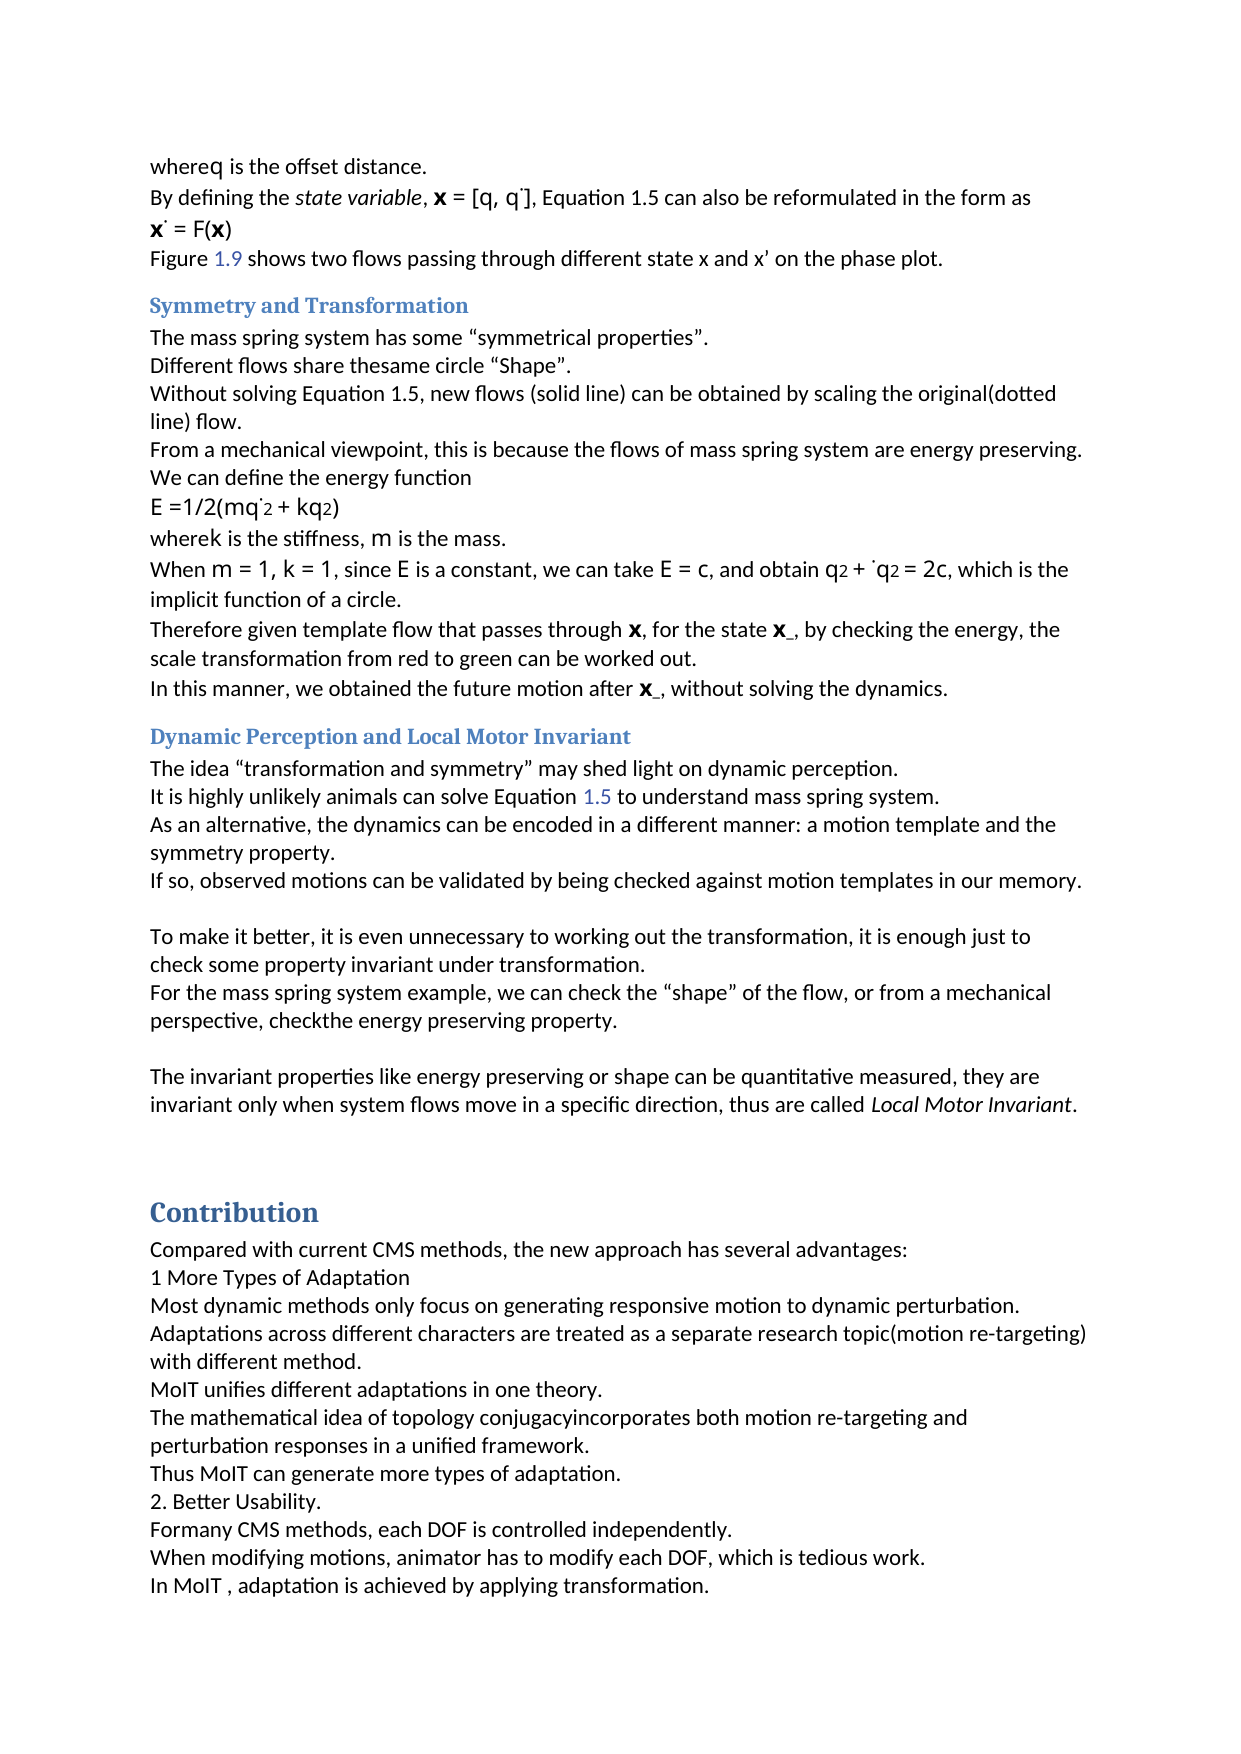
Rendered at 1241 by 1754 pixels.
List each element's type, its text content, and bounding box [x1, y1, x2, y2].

subtitle Contribution [150, 1197, 1090, 1230]
text MoIT unifies different adaptations in one theory. [150, 1375, 1090, 1403]
text To make it better, it is even unnecessary to working out the transformation, it is enough just to check some property invariant under transformation. [150, 922, 1090, 978]
text As an alternative, the dynamics can be encoded in a different manner: a motion template and the symmetry property. [150, 810, 1090, 866]
subtitle Symmetry and Transformation [150, 293, 1090, 319]
text It is highly unlikely animals can solve Equation 1.5 to understand mass spring system. [150, 782, 1090, 810]
text In this manner, we obtained the future motion after x_, without solving the dynamics. [150, 672, 1090, 703]
text Without solving Equation 1.5, new flows (solid line) can be obtained by scaling the original(dotted line) flow. [150, 379, 1090, 435]
text 2. Better Usability. [150, 1487, 1090, 1515]
text The idea “transformation and symmetry” may shed light on dynamic perception. [150, 754, 1090, 782]
text For the mass spring system example, we can check the “shape” of the flow, or from a mechanical perspective, checkthe energy preserving property. [150, 978, 1090, 1034]
text The mathematical idea of topology conjugacyincorporates both motion re-targeting and perturbation responses in a unified framework. [150, 1403, 1090, 1459]
text The mass spring system has some “symmetrical properties”. [150, 323, 1090, 351]
text Figure 1.9 shows two flows passing through different state x and x’ on the phase plot. [150, 244, 1090, 272]
text x˙ = F(x) [150, 212, 1090, 244]
text Formany CMS methods, each DOF is controlled independently. [150, 1515, 1090, 1543]
subtitle Dynamic Perception and Local Motor Invariant [150, 724, 1090, 750]
text Thus MoIT can generate more types of adaptation. [150, 1459, 1090, 1487]
text Most dynamic methods only focus on generating responsive motion to dynamic perturbation. Adaptations across different characters are treated as a separate research topic(motion re-targeting) with different method. [150, 1291, 1090, 1375]
text Compared with current CMS methods, the new approach has several advantages: [150, 1235, 1090, 1263]
text 1 More Types of Adaptation [150, 1263, 1090, 1291]
text Therefore given template flow that passes through x, for the state x_, by checking the energy, the scale transformation from red to green can be worked out. [150, 613, 1090, 672]
text In MoIT , adaptation is achieved by applying transformation. [150, 1571, 1090, 1599]
text wherek is the stiffness, m is the mass. [150, 522, 1090, 553]
text We can define the energy function [150, 463, 1090, 491]
text Different flows share thesame circle “Shape”. [150, 351, 1090, 379]
text When modifying motions, animator has to modify each DOF, which is tedious work. [150, 1543, 1090, 1571]
text When m = 1, k = 1, since E is a constant, we can take E = c, and obtain q2 + ˙q2 = 2c, which is the implicit function of a circle. [150, 553, 1090, 613]
text By defining the state variable, x = [q, q˙], Equation 1.5 can also be reformulated in the form as [150, 181, 1090, 212]
text If so, observed motions can be validated by being checked against motion templates in our memory. [150, 866, 1090, 894]
text whereq is the offset distance. [150, 150, 1090, 181]
text E =1/2(mq˙2 + kq2) [150, 491, 1090, 522]
text From a mechanical viewpoint, this is because the flows of mass spring system are energy preserving. [150, 435, 1090, 463]
text The invariant properties like energy preserving or shape can be quantitative measured, they are invariant only when system flows move in a specific direction, thus are called Local Motor Invariant. [150, 1062, 1090, 1118]
